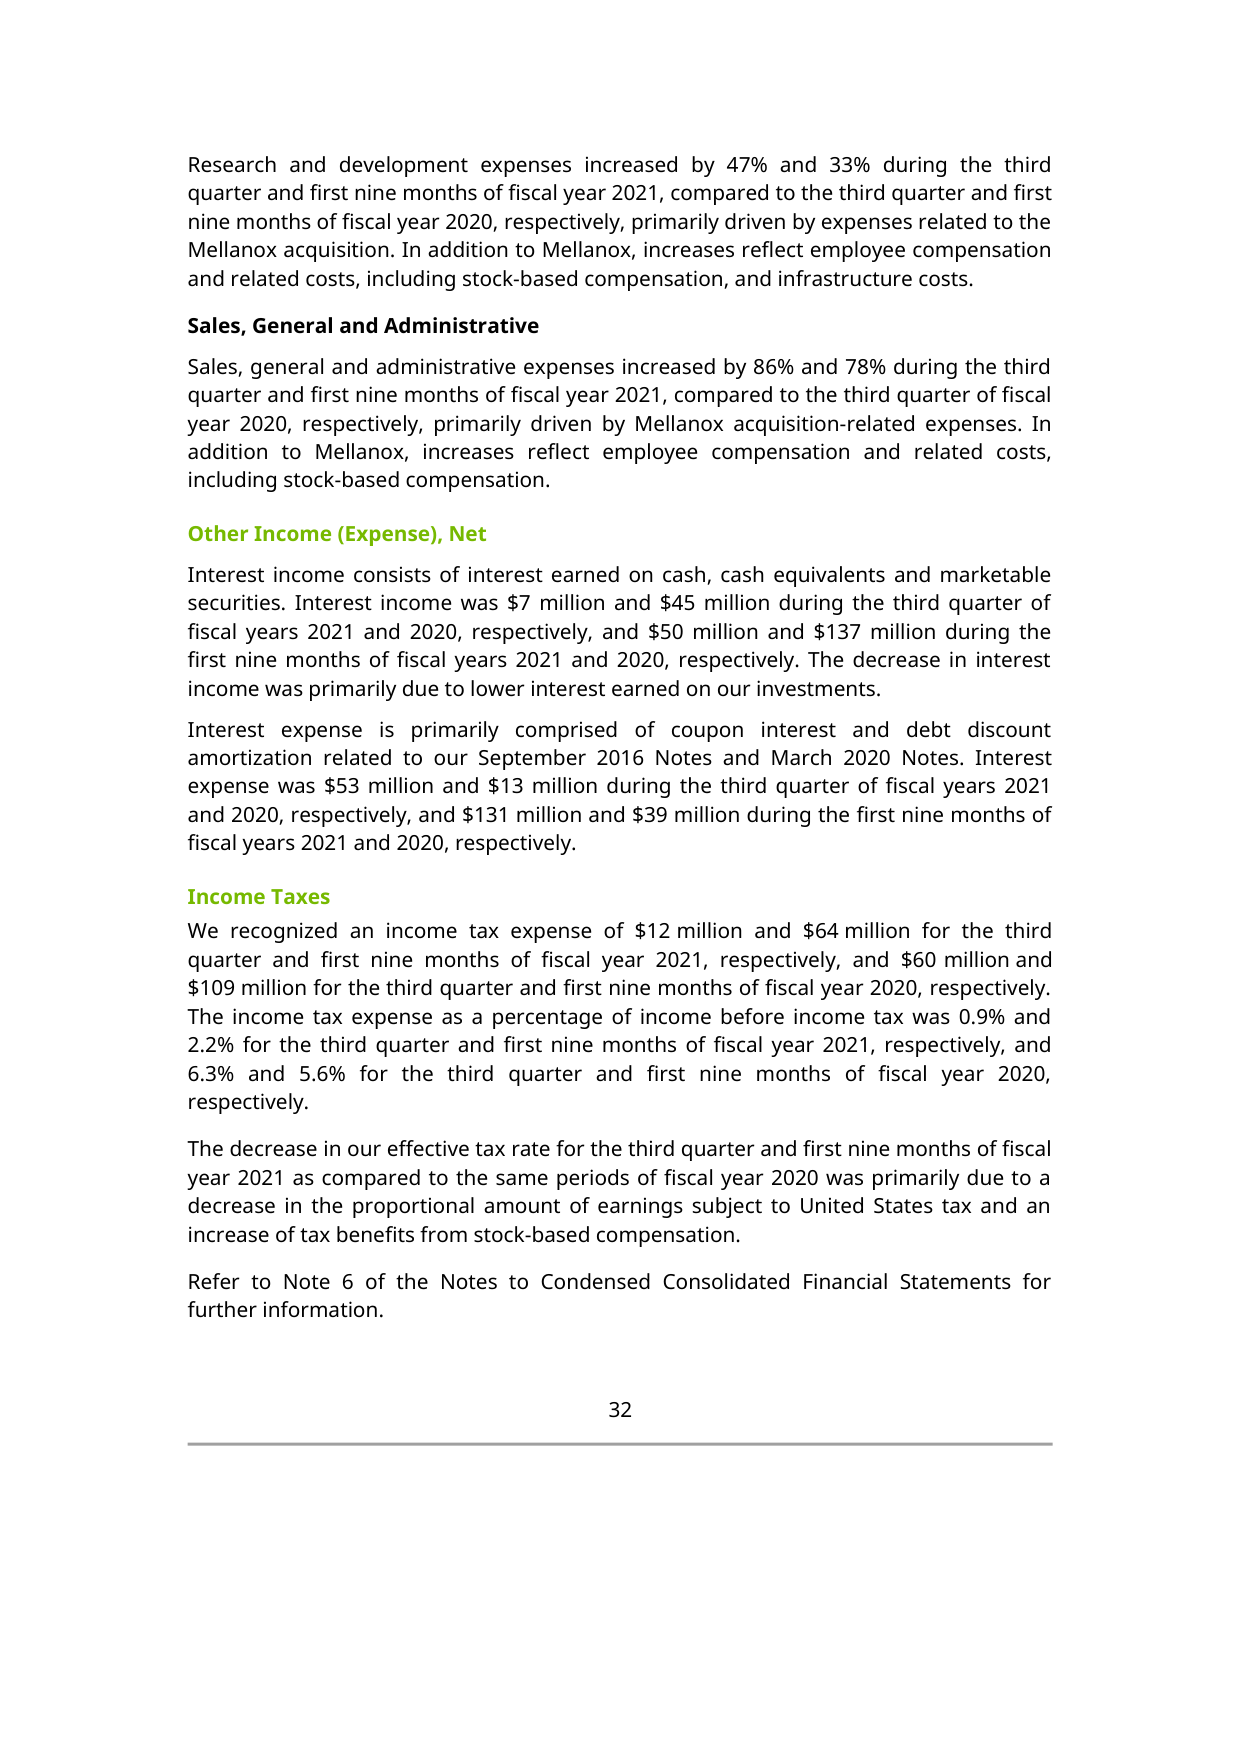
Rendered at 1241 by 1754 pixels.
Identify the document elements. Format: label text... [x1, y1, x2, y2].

text Sales, General and Administrative [187, 311, 1053, 339]
text Other Income (Expense), Net [187, 519, 1053, 547]
text The decrease in our effective tax rate for the third quarter and first nine months of fiscal year 2021 as compared to the same periods of fiscal year 2020 was primarily due to a decrease in the proportional amount of earnings subject to United States tax and an increase of tax benefits from stock-based compensation. [187, 1134, 1053, 1248]
text Interest expense is primarily comprised of coupon interest and debt discount amortization related to our September 2016 Notes and March 2020 Notes. Interest expense was $53 million and $13 million during the third quarter of fiscal years 2021 and 2020, respectively, and $131 million and $39 million during the first nine months of fiscal years 2021 and 2020, respectively. [187, 715, 1053, 857]
text We recognized an income tax expense of $12 million and $64 million for the third quarter and first nine months of fiscal year 2021, respectively, and $60 million and $109 million for the third quarter and first nine months of fiscal year 2020, respectively. The income tax expense as a percentage of income before income tax was 0.9% and 2.2% for the third quarter and first nine months of fiscal year 2021, respectively, and 6.3% and 5.6% for the third quarter and first nine months of fiscal year 2020, respectively. [187, 917, 1053, 1116]
text Income Taxes [187, 882, 1053, 910]
text Refer to Note 6 of the Notes to Condensed Consolidated Financial Statements for further information. [187, 1267, 1053, 1324]
text 32 [187, 1395, 1053, 1424]
text Interest income consists of interest earned on cash, cash equivalents and marketable securities. Interest income was $7 million and $45 million during the third quarter of fiscal years 2021 and 2020, respectively, and $50 million and $137 million during the first nine months of fiscal years 2021 and 2020, respectively. The decrease in interest income was primarily due to lower interest earned on our investments. [187, 560, 1053, 702]
text Research and development expenses increased by 47% and 33% during the third quarter and first nine months of fiscal year 2021, compared to the third quarter and first nine months of fiscal year 2020, respectively, primarily driven by expenses related to the Mellanox acquisition. In addition to Mellanox, increases reflect employee compensation and related costs, including stock-based compensation, and infrastructure costs. [187, 150, 1053, 292]
text Sales, general and administrative expenses increased by 86% and 78% during the third quarter and first nine months of fiscal year 2021, compared to the third quarter of fiscal year 2020, respectively, primarily driven by Mellanox acquisition-related expenses. In addition to Mellanox, increases reflect employee compensation and related costs, including stock-based compensation. [187, 352, 1053, 494]
